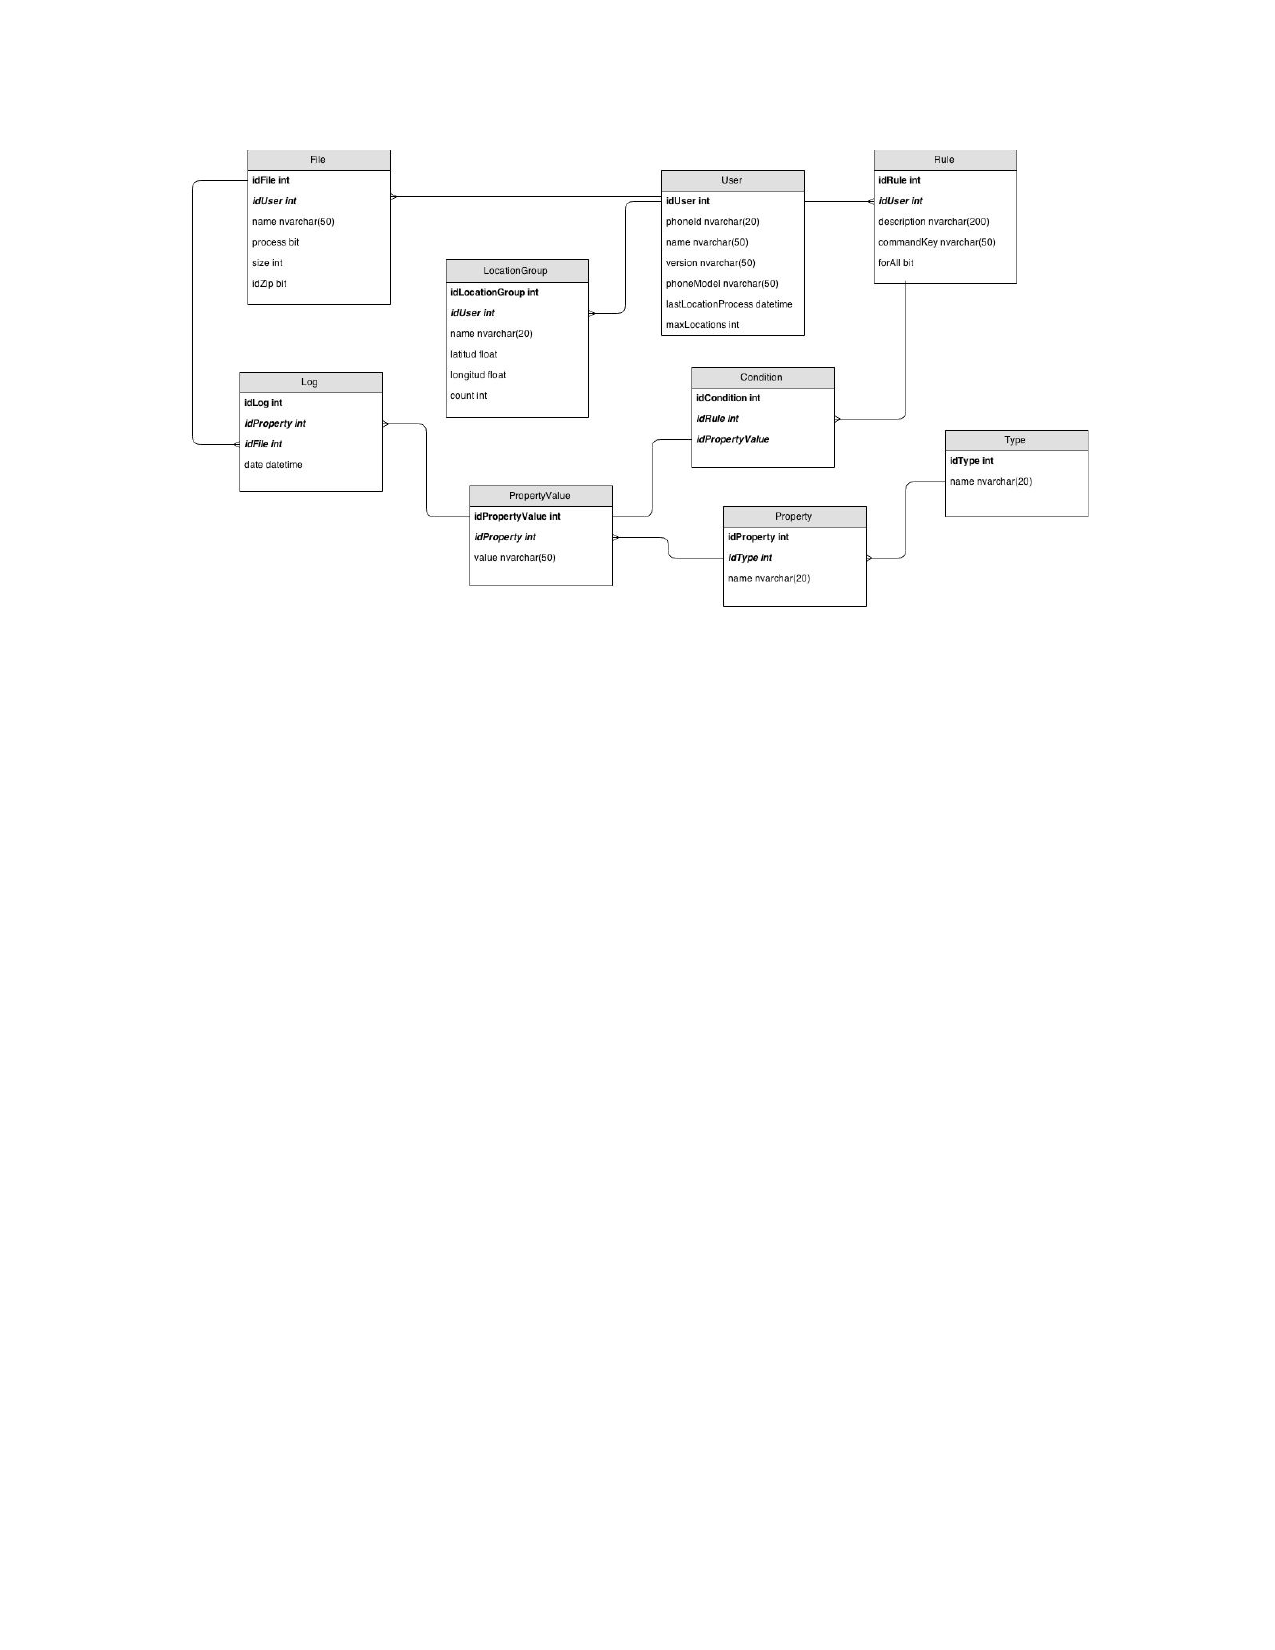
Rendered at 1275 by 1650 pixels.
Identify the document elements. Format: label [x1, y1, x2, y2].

picture [186, 150, 1089, 609]
